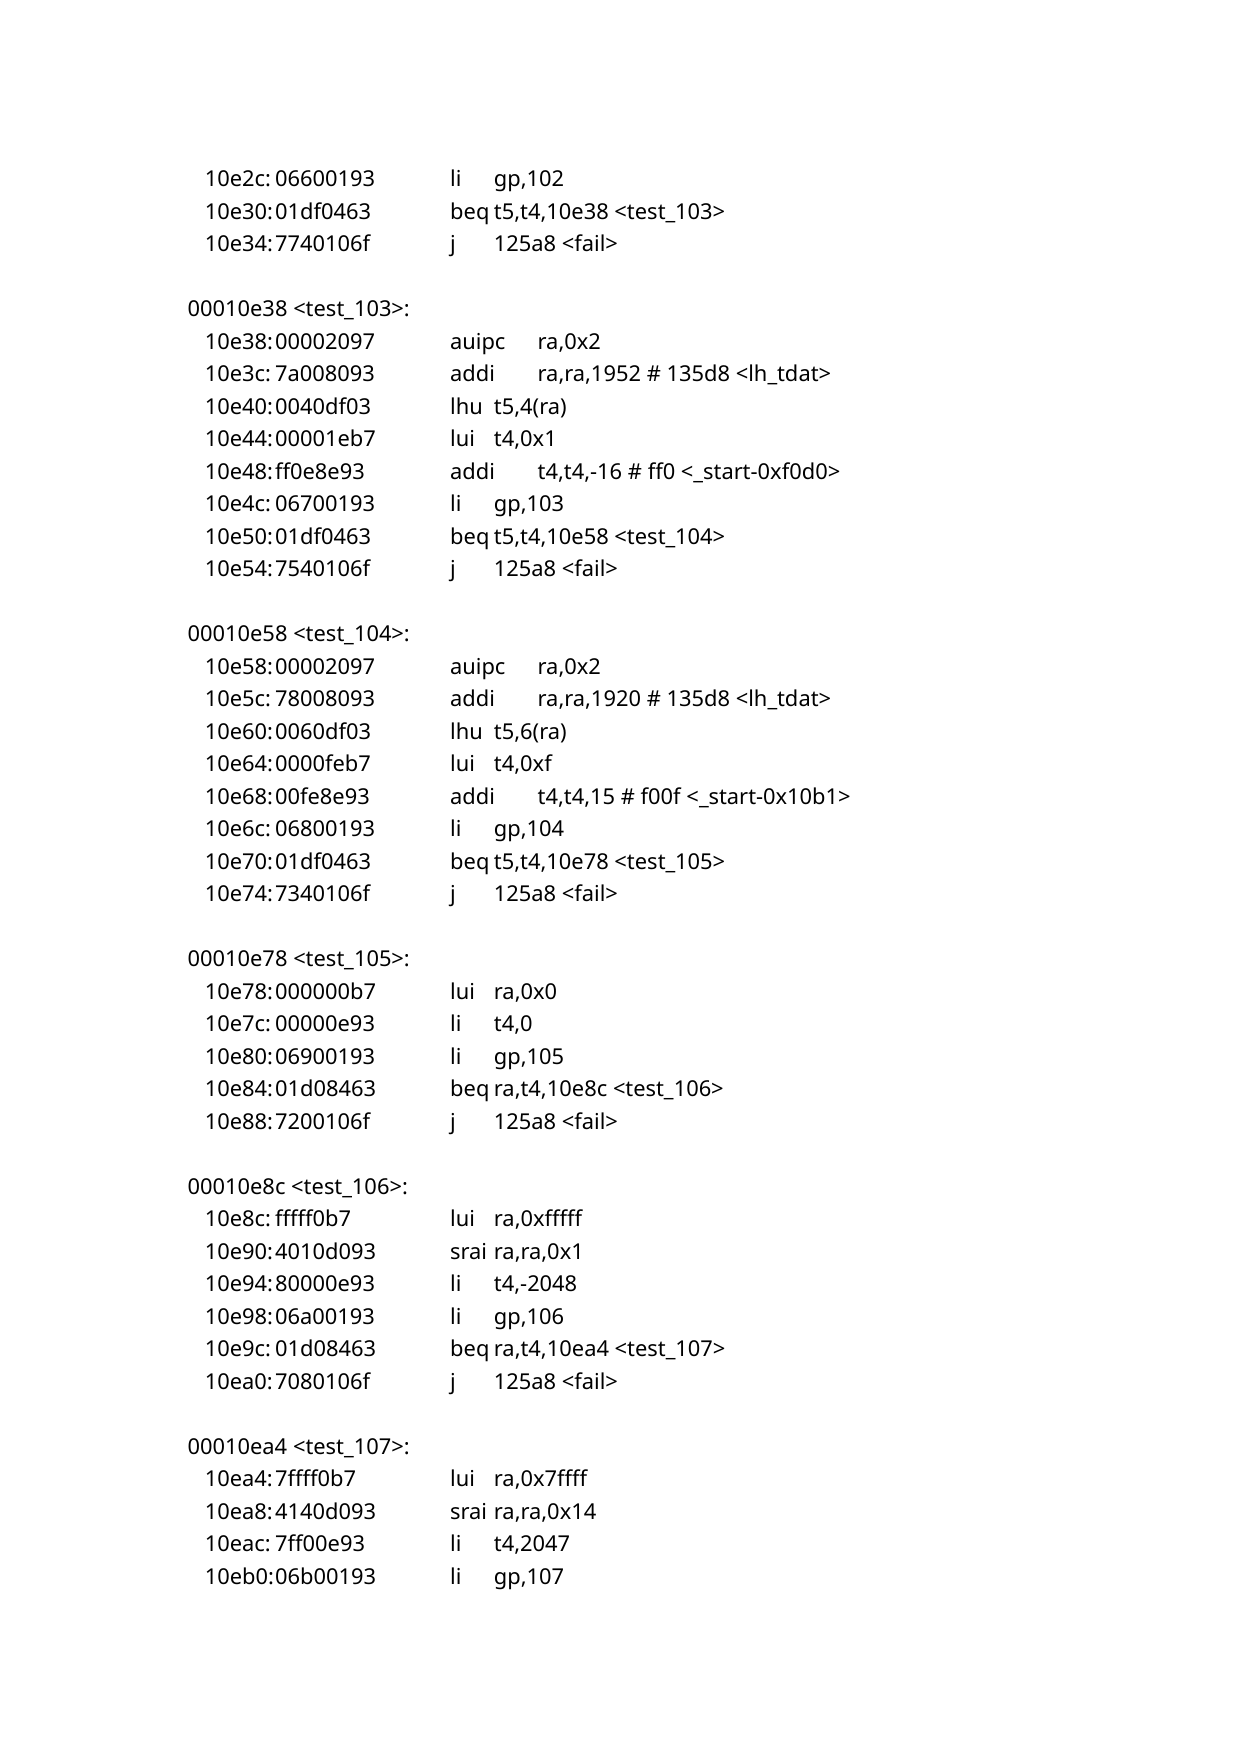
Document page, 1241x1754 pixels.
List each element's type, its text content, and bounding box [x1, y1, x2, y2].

text 00010e8c <test_106>: [187, 1169, 1053, 1202]
text 10eb0: 06b00193 li gp,107 [187, 1559, 1053, 1592]
text 10ea4: 7ffff0b7 lui ra,0x7ffff [187, 1462, 1053, 1494]
text 10e54: 7540106f j 125a8 <fail> [187, 552, 1053, 584]
text 10e60: 0060df03 lhu t5,6(ra) [187, 714, 1053, 747]
text 10e74: 7340106f j 125a8 <fail> [187, 877, 1053, 909]
text 10e7c: 00000e93 li t4,0 [187, 1007, 1053, 1039]
text 10e80: 06900193 li gp,105 [187, 1039, 1053, 1072]
text 10e2c: 06600193 li gp,102 [187, 162, 1053, 194]
text 10ea0: 7080106f j 125a8 <fail> [187, 1364, 1053, 1397]
text 10e44: 00001eb7 lui t4,0x1 [187, 422, 1053, 454]
text 10e5c: 78008093 addi ra,ra,1920 # 135d8 <lh_tdat> [187, 682, 1053, 714]
text 10e40: 0040df03 lhu t5,4(ra) [187, 389, 1053, 422]
text 10e6c: 06800193 li gp,104 [187, 812, 1053, 844]
text 00010e78 <test_105>: [187, 942, 1053, 974]
text 00010ea4 <test_107>: [187, 1429, 1053, 1462]
text 10e98: 06a00193 li gp,106 [187, 1299, 1053, 1332]
text 10e48: ff0e8e93 addi t4,t4,-16 # ff0 <_start-0xf0d0> [187, 454, 1053, 487]
text 10e64: 0000feb7 lui t4,0xf [187, 747, 1053, 779]
text 10e78: 000000b7 lui ra,0x0 [187, 974, 1053, 1007]
text 10e50: 01df0463 beq t5,t4,10e58 <test_104> [187, 519, 1053, 552]
text 10e94: 80000e93 li t4,-2048 [187, 1267, 1053, 1299]
text 10ea8: 4140d093 srai ra,ra,0x14 [187, 1494, 1053, 1527]
text 10e38: 00002097 auipc ra,0x2 [187, 324, 1053, 357]
text 10e68: 00fe8e93 addi t4,t4,15 # f00f <_start-0x10b1> [187, 779, 1053, 812]
text 10e58: 00002097 auipc ra,0x2 [187, 649, 1053, 682]
text 10e30: 01df0463 beq t5,t4,10e38 <test_103> [187, 194, 1053, 227]
text 00010e58 <test_104>: [187, 617, 1053, 649]
text 00010e38 <test_103>: [187, 292, 1053, 324]
text 10e8c: fffff0b7 lui ra,0xfffff [187, 1202, 1053, 1234]
text 10eac: 7ff00e93 li t4,2047 [187, 1527, 1053, 1559]
text 10e9c: 01d08463 beq ra,t4,10ea4 <test_107> [187, 1332, 1053, 1364]
text 10e90: 4010d093 srai ra,ra,0x1 [187, 1234, 1053, 1267]
text 10e88: 7200106f j 125a8 <fail> [187, 1104, 1053, 1137]
text 10e84: 01d08463 beq ra,t4,10e8c <test_106> [187, 1072, 1053, 1104]
text 10e4c: 06700193 li gp,103 [187, 487, 1053, 519]
text 10e70: 01df0463 beq t5,t4,10e78 <test_105> [187, 844, 1053, 877]
text 10e3c: 7a008093 addi ra,ra,1952 # 135d8 <lh_tdat> [187, 357, 1053, 389]
text 10e34: 7740106f j 125a8 <fail> [187, 227, 1053, 259]
